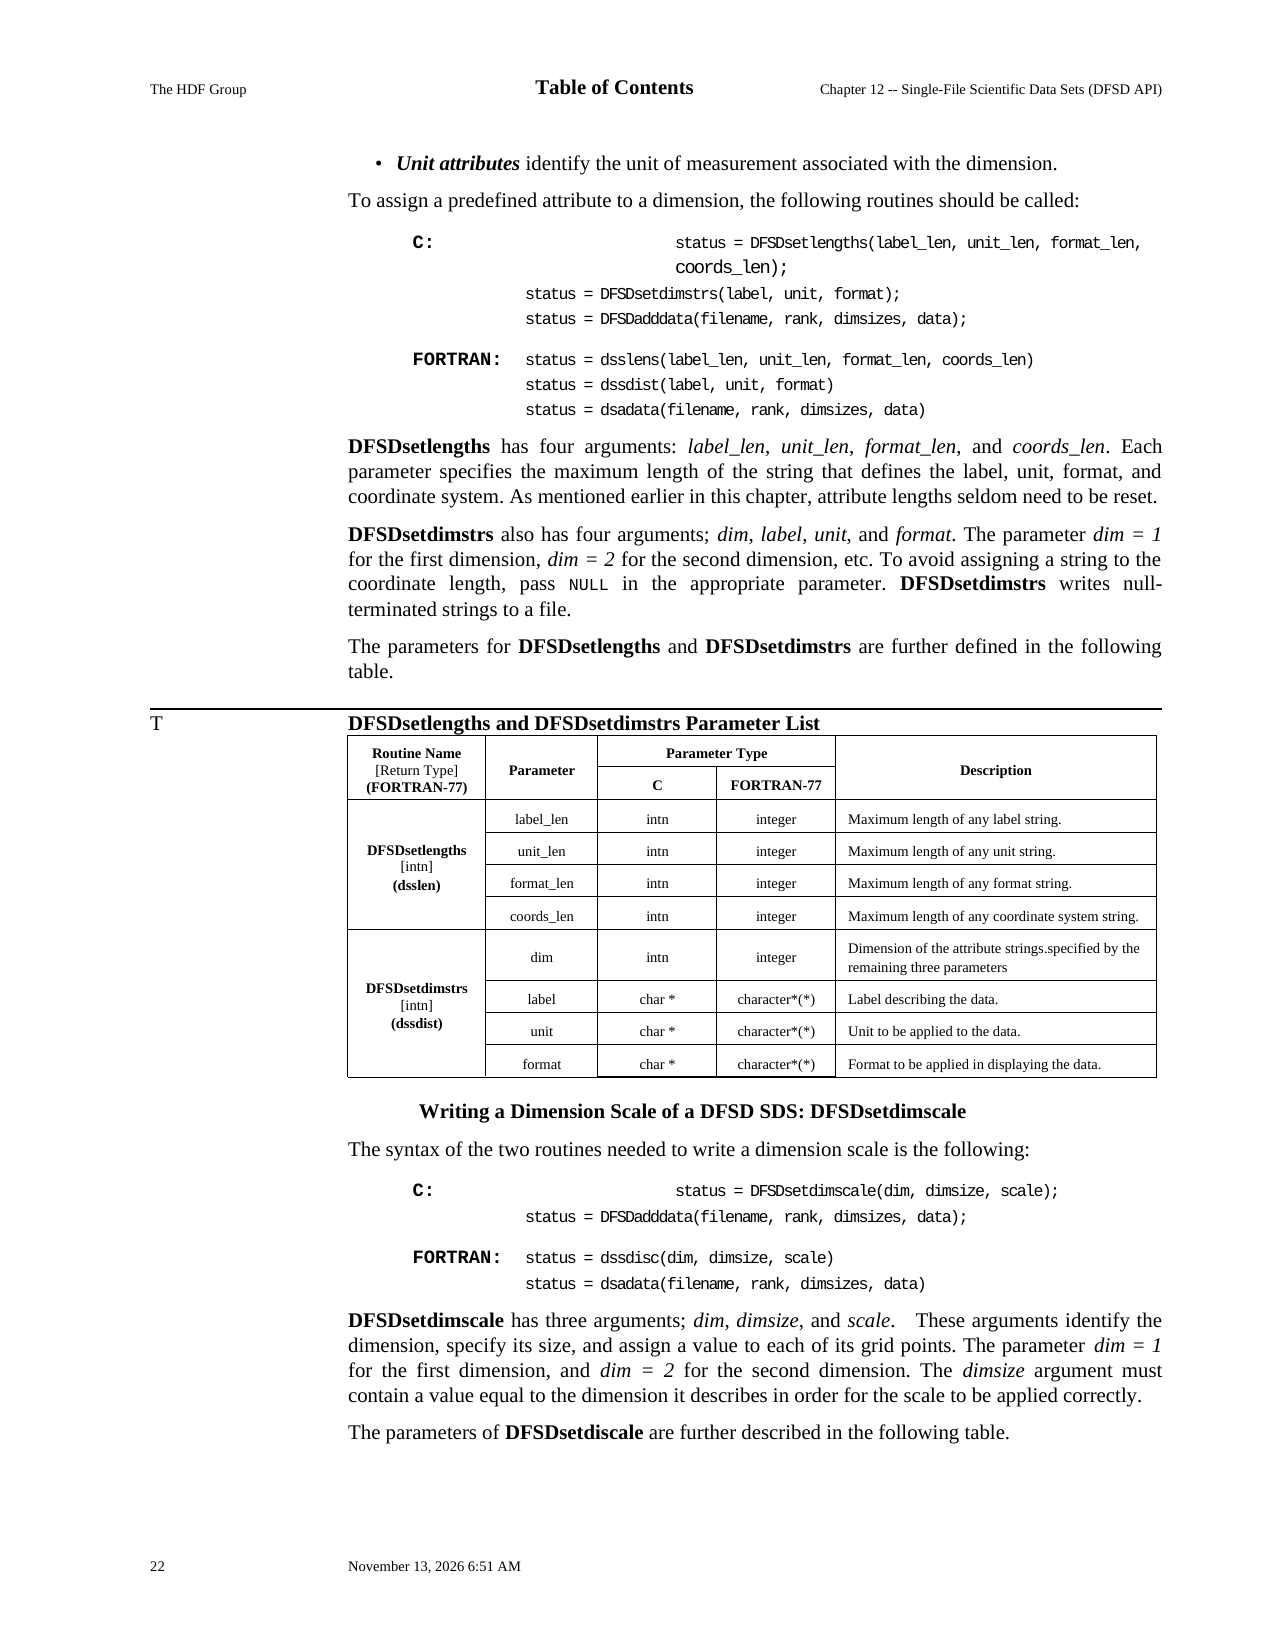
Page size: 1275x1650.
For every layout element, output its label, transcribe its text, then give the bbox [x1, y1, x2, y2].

text The parameters of DFSDsetdiscale are further described in the following table. [348, 1419, 1162, 1444]
text status = dsadata(filename, rank, dimsizes, data) [412, 1269, 1162, 1294]
table_cell Maximum length of any format string. [836, 865, 1156, 896]
table_cell intn [598, 800, 716, 832]
table_cell format_len [486, 865, 597, 896]
table_cell intn [598, 865, 716, 896]
text The parameters for DFSDsetlengths and DFSDsetdimstrs are further defined in the following table. [348, 633, 1162, 683]
table_cell character*(*) [717, 981, 835, 1012]
table_header Parameter Type [598, 736, 835, 766]
table_cell Format to be applied in displaying the data. [836, 1045, 1156, 1076]
table_cell integer [717, 833, 835, 864]
table_cell label_len [486, 800, 597, 832]
text status = dssdist(label, unit, format) [412, 371, 1162, 396]
table_header Routine Name [Return Type] (FORTRAN-77) [348, 736, 485, 799]
table_cell integer [717, 897, 835, 928]
table_cell integer [717, 865, 835, 896]
table_cell FORTRAN-77 [717, 767, 835, 799]
text FORTRAN: status = dsslens(label_len, unit_len, format_len, coords_len) [412, 346, 1162, 371]
table_header Parameter [486, 736, 597, 799]
table_cell DFSDsetlengths [intn] (dsslen) [348, 800, 485, 928]
table_cell dim [486, 930, 597, 979]
text To assign a predefined attribute to a dimension, the following routines should be called: [348, 187, 1162, 212]
table_cell Unit to be applied to the data. [836, 1013, 1156, 1044]
text status = DFSDsetdimstrs(label, unit, format); [412, 279, 1162, 304]
table_cell unit_len [486, 833, 597, 864]
list Unit attributes identify the unit of measurement associated with the dimension. [375, 150, 1162, 175]
table_cell integer [717, 930, 835, 979]
table_cell Dimension of the attribute strings.specified by the remaining three parameters [836, 930, 1156, 979]
table_cell format [486, 1045, 597, 1076]
table_cell Maximum length of any unit string. [836, 833, 1156, 864]
text status = DFSDadddata(filename, rank, dimsizes, data); [412, 1202, 1162, 1227]
text C: status = DFSDsetdimscale(dim, dimsize, scale); [412, 1177, 1162, 1202]
table_cell Maximum length of any label string. [836, 800, 1156, 832]
table_cell C [598, 767, 716, 799]
table_cell char * [598, 981, 716, 1012]
list DFSDsetlengths and DFSDsetdimstrs Parameter List [150, 710, 1162, 735]
table_cell DFSDsetdimstrs [intn] (dssdist) [348, 930, 485, 1076]
table_cell intn [598, 833, 716, 864]
table_cell intn [598, 930, 716, 979]
text C: status = DFSDsetlengths(label_len, unit_len, format_len, coords_len); [412, 229, 1162, 279]
table_header Description [836, 736, 1156, 799]
text DFSDsetdimstrs also has four arguments; dim, label, unit, and format. The parameter dim = 1 for the first dimension, dim = 2 for the second dimension, etc. To avoid assigning a string to the coordinate length, pass NULL in the appropriate parameter. DFSDsetdimstrs writes null-terminated strings to a file. [348, 521, 1162, 621]
table_cell char * [598, 1045, 716, 1076]
subtitle Writing a Dimension Scale of a DFSD SDS: DFSDsetdimscale [348, 1098, 1162, 1123]
text The syntax of the two routines needed to write a dimension scale is the following: [348, 1136, 1162, 1161]
table_cell coords_len [486, 897, 597, 928]
text FORTRAN: status = dssdisc(dim, dimsize, scale) [412, 1244, 1162, 1269]
table_cell integer [717, 800, 835, 832]
table_cell char * [598, 1013, 716, 1044]
table_cell label [486, 981, 597, 1012]
table_cell unit [486, 1013, 597, 1044]
text DFSDsetlengths has four arguments: label_len, unit_len, format_len, and coords_len. Each parameter specifies the maximum length of the string that defines the label, unit, format, and coordinate system. As mentioned earlier in this chapter, attribute lengths seldom need to be reset. [348, 433, 1162, 508]
text status = DFSDadddata(filename, rank, dimsizes, data); [412, 304, 1162, 329]
text status = dsadata(filename, rank, dimsizes, data) [412, 396, 1162, 421]
table_cell intn [598, 897, 716, 928]
table_cell character*(*) [717, 1045, 835, 1076]
table_cell Label describing the data. [836, 981, 1156, 1012]
table_cell character*(*) [717, 1013, 835, 1044]
table_cell Maximum length of any coordinate system string. [836, 897, 1156, 928]
text DFSDsetdimscale has three arguments; dim, dimsize, and scale. These arguments identify the dimension, specify its size, and assign a value to each of its grid points. The parameter dim = 1 for the first dimension, and dim = 2 for the second dimension. The dimsize argument must contain a value equal to the dimension it describes in order for the scale to be applied correctly. [348, 1307, 1162, 1407]
